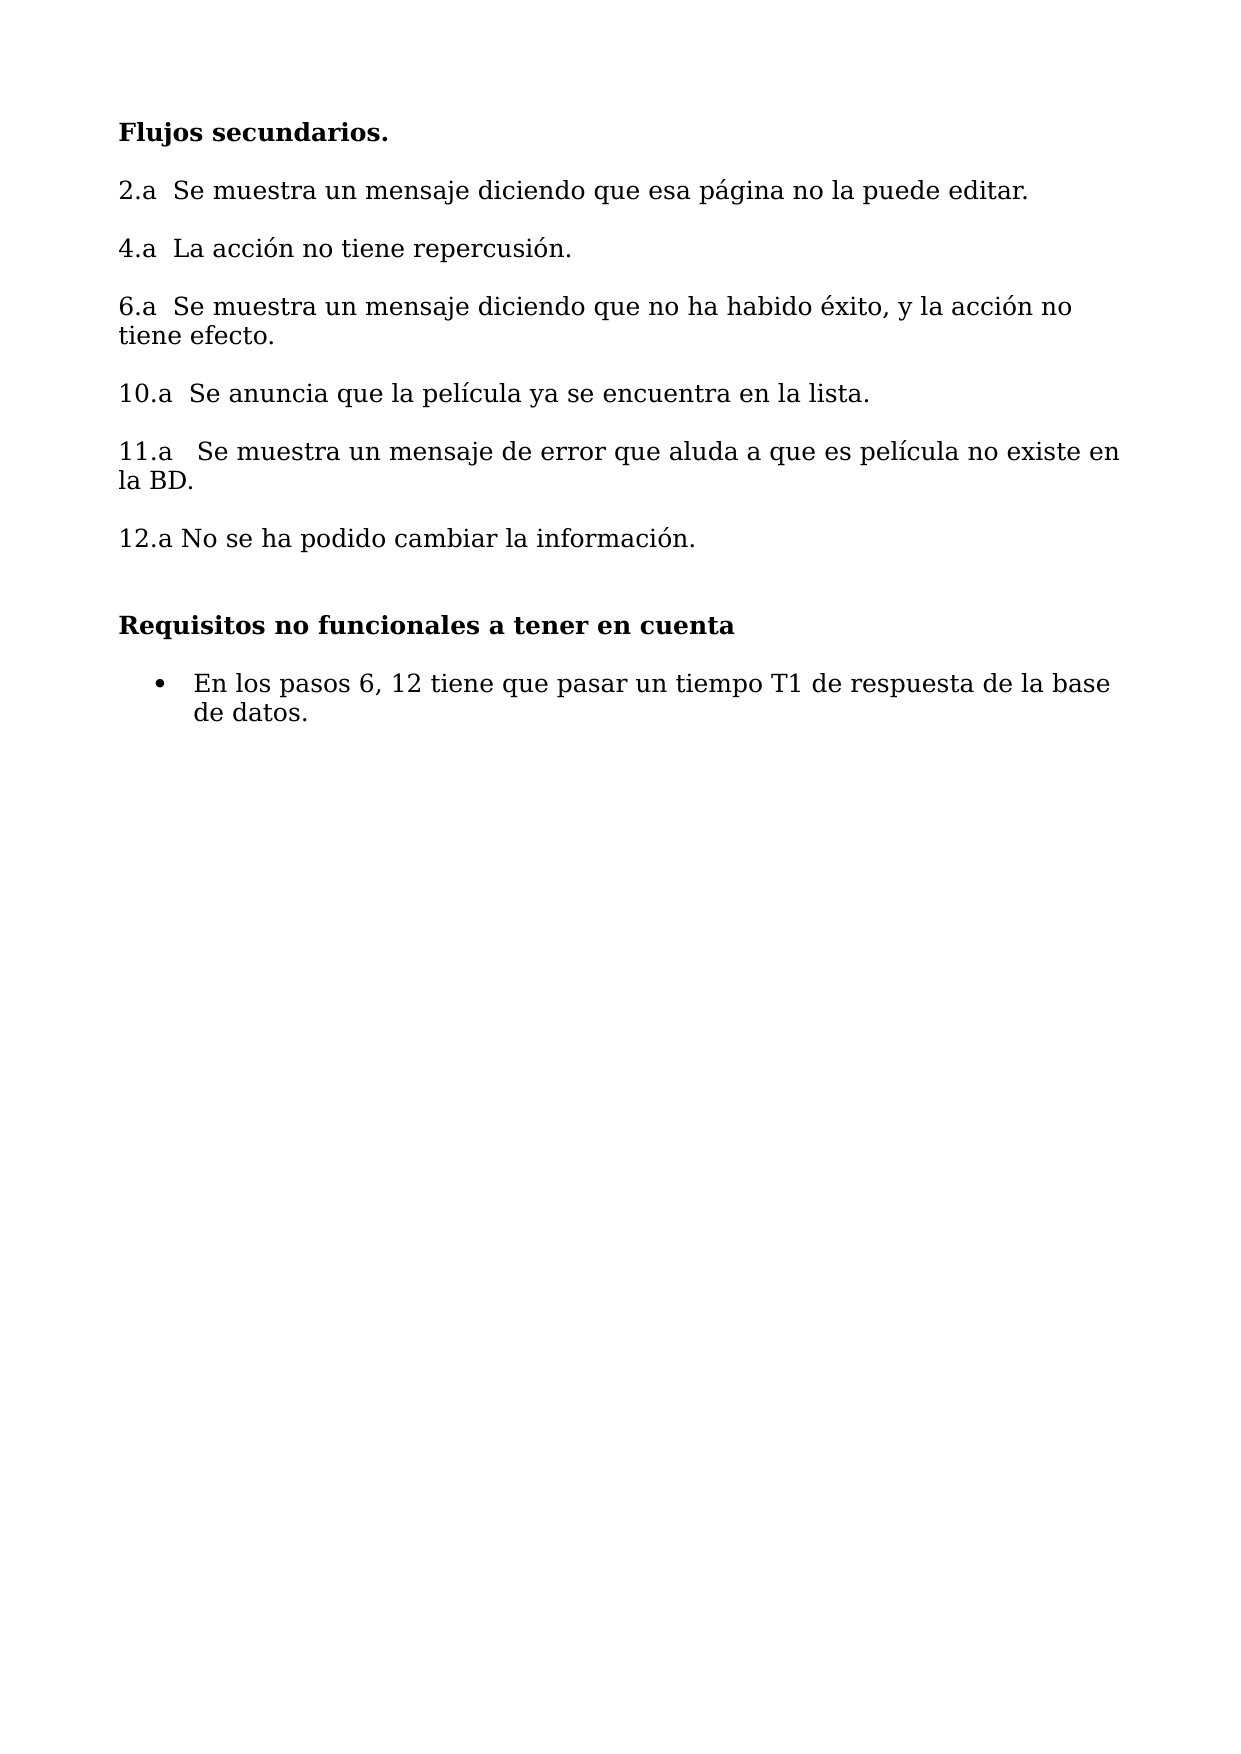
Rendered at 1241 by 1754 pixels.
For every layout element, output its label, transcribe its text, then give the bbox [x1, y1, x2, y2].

text 4.a La acción no tiene repercusión. [118, 234, 1122, 263]
text 10.a Se anuncia que la película ya se encuentra en la lista. [118, 379, 1122, 408]
list En los pasos 6, 12 tiene que pasar un tiempo T1 de respuesta de la base de datos. [156, 669, 1122, 728]
text 6.a Se muestra un mensaje diciendo que no ha habido éxito, y la acción no tiene efecto. [118, 292, 1122, 350]
text 2.a Se muestra un mensaje diciendo que esa página no la puede editar. [118, 176, 1122, 205]
text Requisitos no funcionales a tener en cuenta [118, 611, 1122, 641]
text 12.a No se ha podido cambiar la información. [118, 524, 1122, 554]
text 11.a Se muestra un mensaje de error que aluda a que es película no existe en la BD. [118, 437, 1122, 495]
text Flujos secundarios. [118, 118, 1122, 147]
